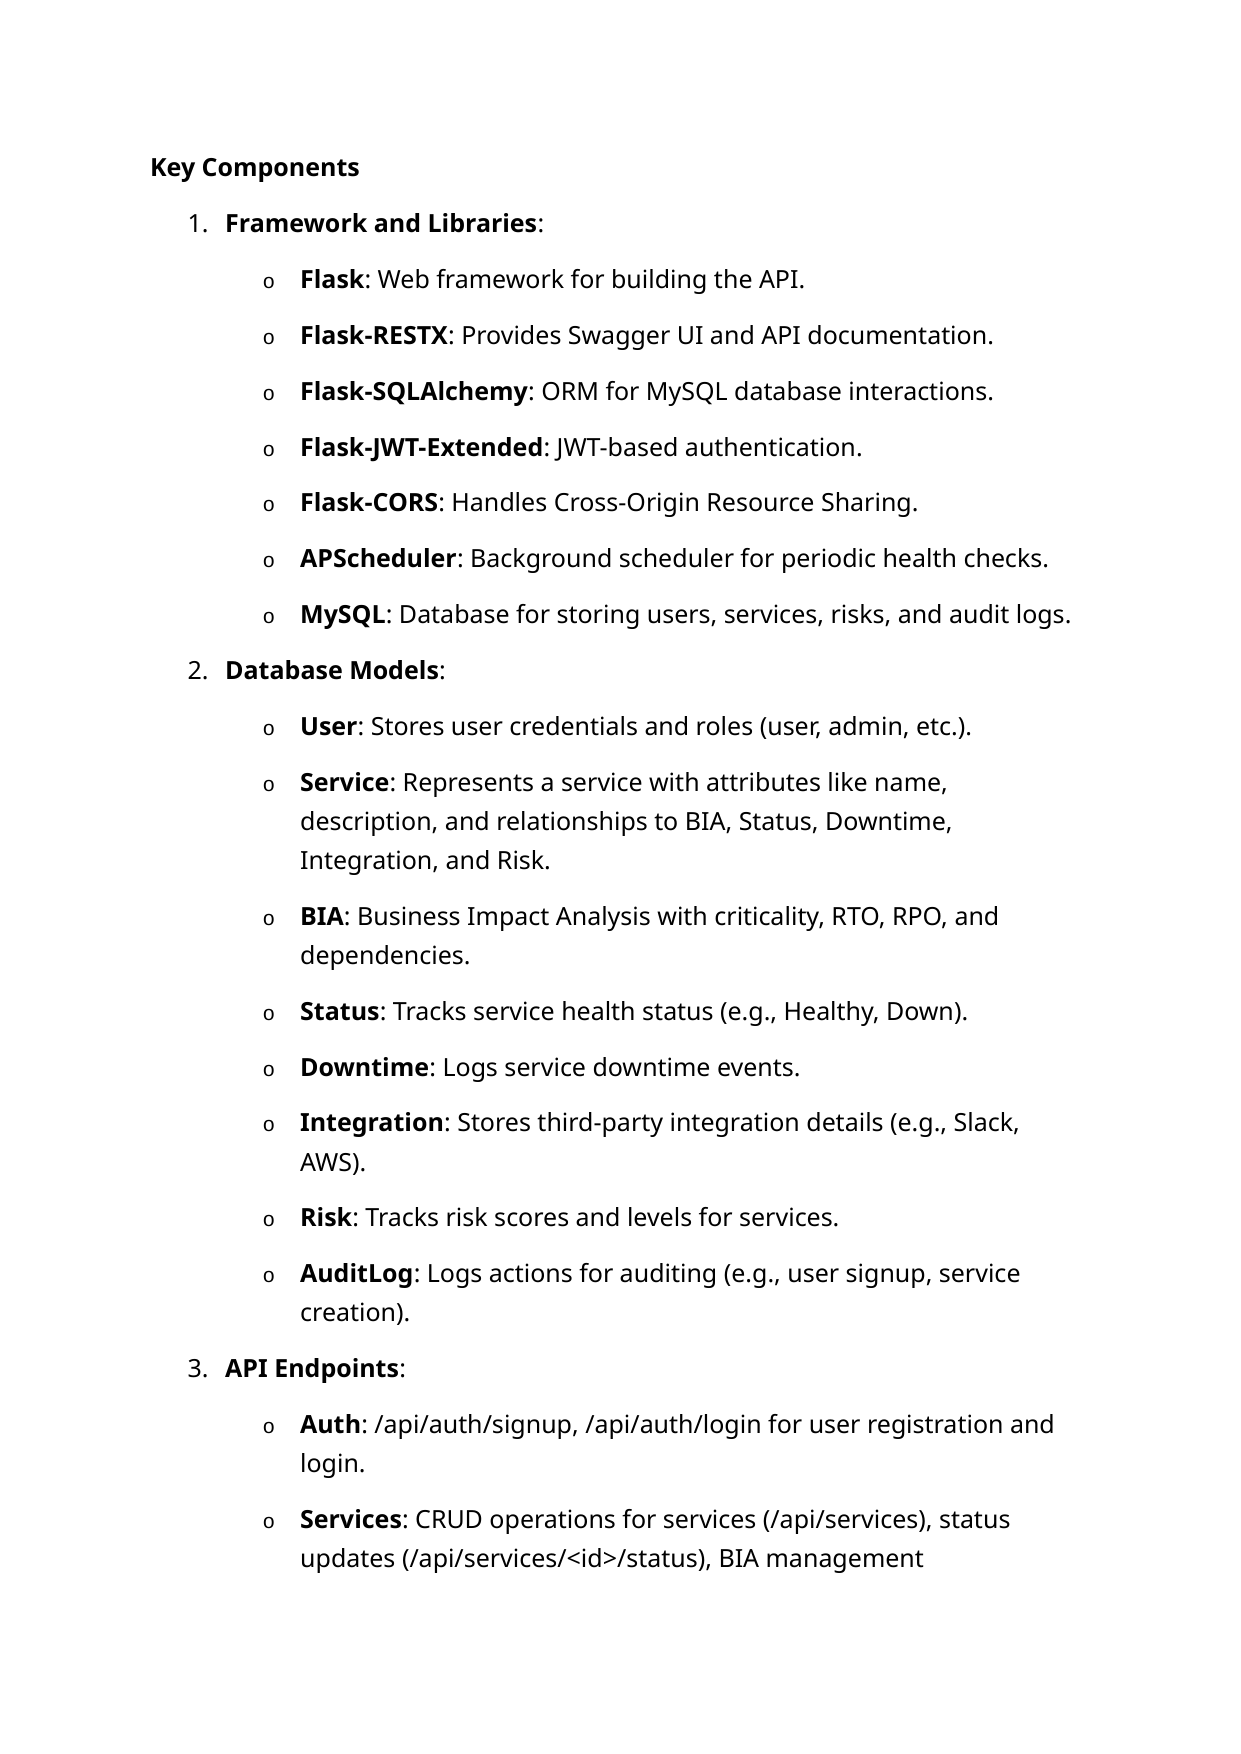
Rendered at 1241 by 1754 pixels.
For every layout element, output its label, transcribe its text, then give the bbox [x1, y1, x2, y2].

list Status: Tracks service health status (e.g., Healthy, Down). [262, 993, 1090, 1027]
list Flask-CORS: Handles Cross-Origin Resource Sharing. [262, 485, 1090, 519]
list Flask-JWT-Extended: JWT-based authentication. [262, 429, 1090, 463]
list Framework and Libraries: [187, 206, 1090, 240]
list Auth: /api/auth/signup, /api/auth/login for user registration and login. [262, 1407, 1090, 1480]
list MySQL: Database for storing users, services, risks, and audit logs. [262, 597, 1090, 631]
list AuditLog: Logs actions for auditing (e.g., user signup, service creation). [262, 1256, 1090, 1329]
list Flask-SQLAlchemy: ORM for MySQL database interactions. [262, 373, 1090, 407]
text Key Components [150, 150, 1090, 184]
list API Endpoints: [187, 1351, 1090, 1385]
list Downtime: Logs service downtime events. [262, 1049, 1090, 1083]
list Service: Represents a service with attributes like name, description, and relationships to BIA, Status, Downtime, Integration, and Risk. [262, 764, 1090, 877]
list Risk: Tracks risk scores and levels for services. [262, 1200, 1090, 1234]
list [262, 1502, 1090, 1575]
list Integration: Stores third-party integration details (e.g., Slack, AWS). [262, 1105, 1090, 1178]
list Database Models: [187, 652, 1090, 687]
list Flask-RESTX: Provides Swagger UI and API documentation. [262, 317, 1090, 352]
list APScheduler: Background scheduler for periodic health checks. [262, 541, 1090, 575]
list Flask: Web framework for building the API. [262, 262, 1090, 296]
list User: Stores user credentials and roles (user, admin, etc.). [262, 708, 1090, 742]
list BIA: Business Impact Analysis with criticality, RTO, RPO, and dependencies. [262, 898, 1090, 972]
